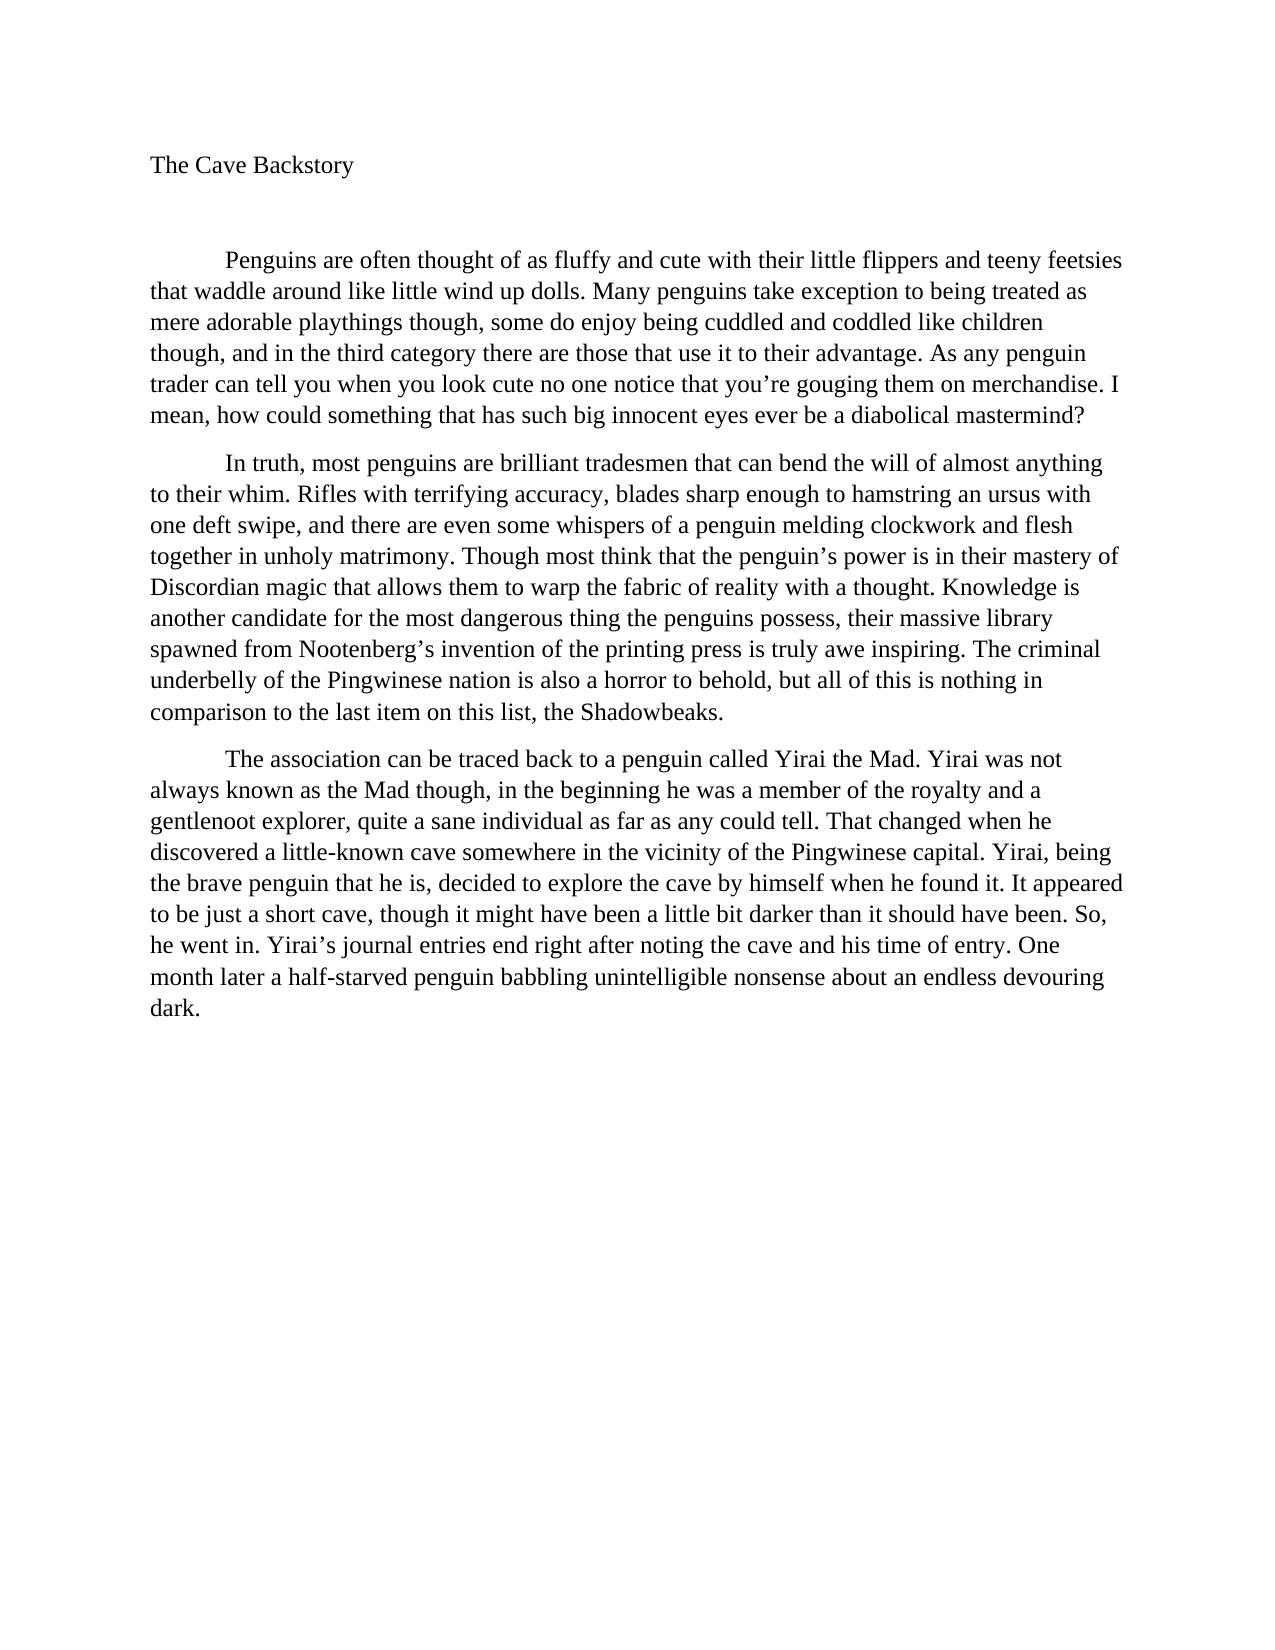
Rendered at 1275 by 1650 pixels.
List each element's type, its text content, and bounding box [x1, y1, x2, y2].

text The Cave Backstory [150, 150, 1125, 179]
text Penguins are often thought of as fluffy and cute with their little flippers and teeny feetsies that waddle around like little wind up dolls. Many penguins take exception to being treated as mere adorable playthings though, some do enjoy being cuddled and coddled like children though, and in the third category there are those that use it to their advantage. As any penguin trader can tell you when you look cute no one notice that you’re gouging them on merchandise. I mean, how could something that has such big innocent eyes ever be a diabolical mastermind? [150, 245, 1125, 429]
text The association can be traced back to a penguin called Yirai the Mad. Yirai was not always known as the Mad though, in the beginning he was a member of the royalty and a gentlenoot explorer, quite a sane individual as far as any could tell. That changed when he discovered a little-known cave somewhere in the vicinity of the Pingwinese capital. Yirai, being the brave penguin that he is, decided to explore the cave by himself when he found it. It appeared to be just a short cave, though it might have been a little bit darker than it should have been. So, he went in. Yirai’s journal entries end right after noting the cave and his time of entry. One month later a half-starved penguin babbling unintelligible nonsense about an endless devouring dark. [150, 744, 1125, 1021]
text In truth, most penguins are brilliant tradesmen that can bend the will of almost anything to their whim. Rifles with terrifying accuracy, blades sharp enough to hamstring an ursus with one deft swipe, and there are even some whispers of a penguin melding clockwork and flesh together in unholy matrimony. Though most think that the penguin’s power is in their mastery of Discordian magic that allows them to warp the fabric of reality with a thought. Knowledge is another candidate for the most dangerous thing the penguins possess, their massive library spawned from Nootenberg’s invention of the printing press is truly awe inspiring. The criminal underbelly of the Pingwinese nation is also a horror to behold, but all of this is nothing in comparison to the last item on this list, the Shadowbeaks. [150, 448, 1125, 725]
